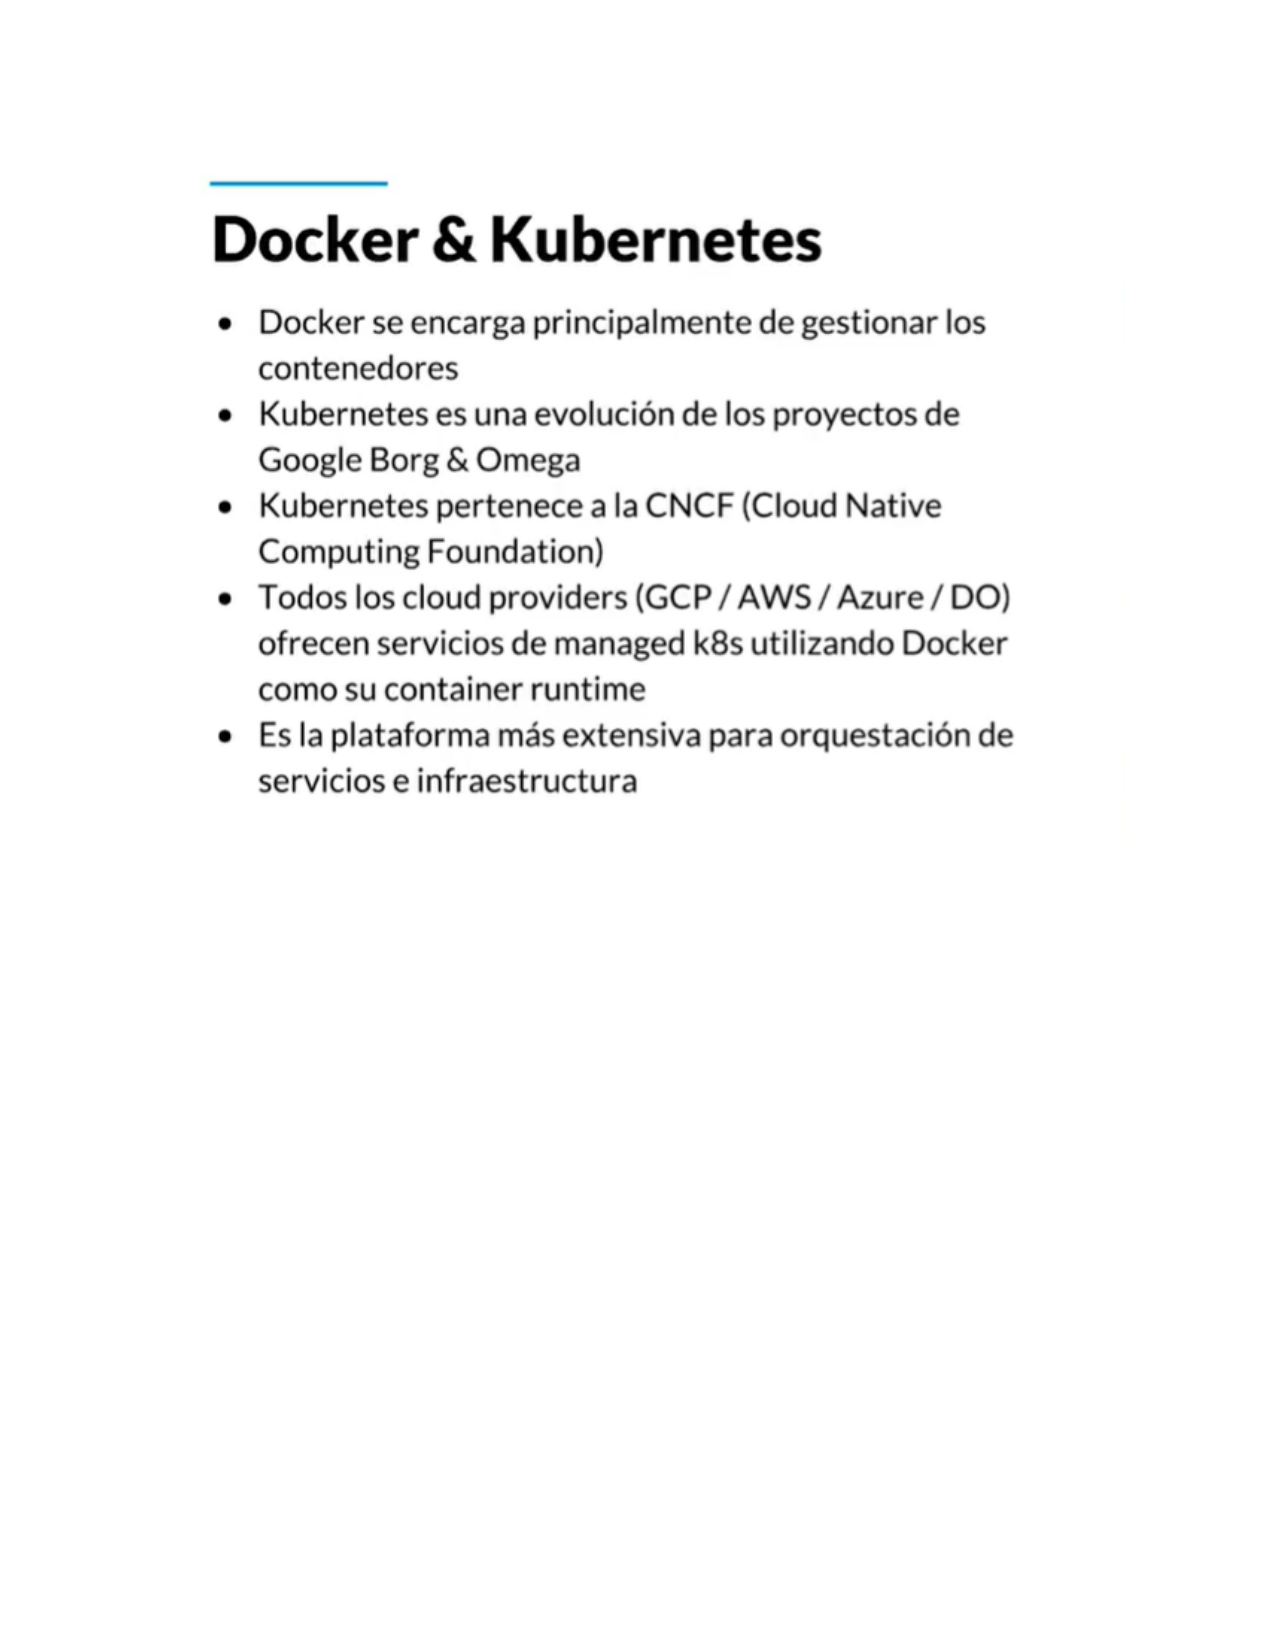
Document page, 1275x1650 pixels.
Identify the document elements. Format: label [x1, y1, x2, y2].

picture [150, 150, 1125, 849]
